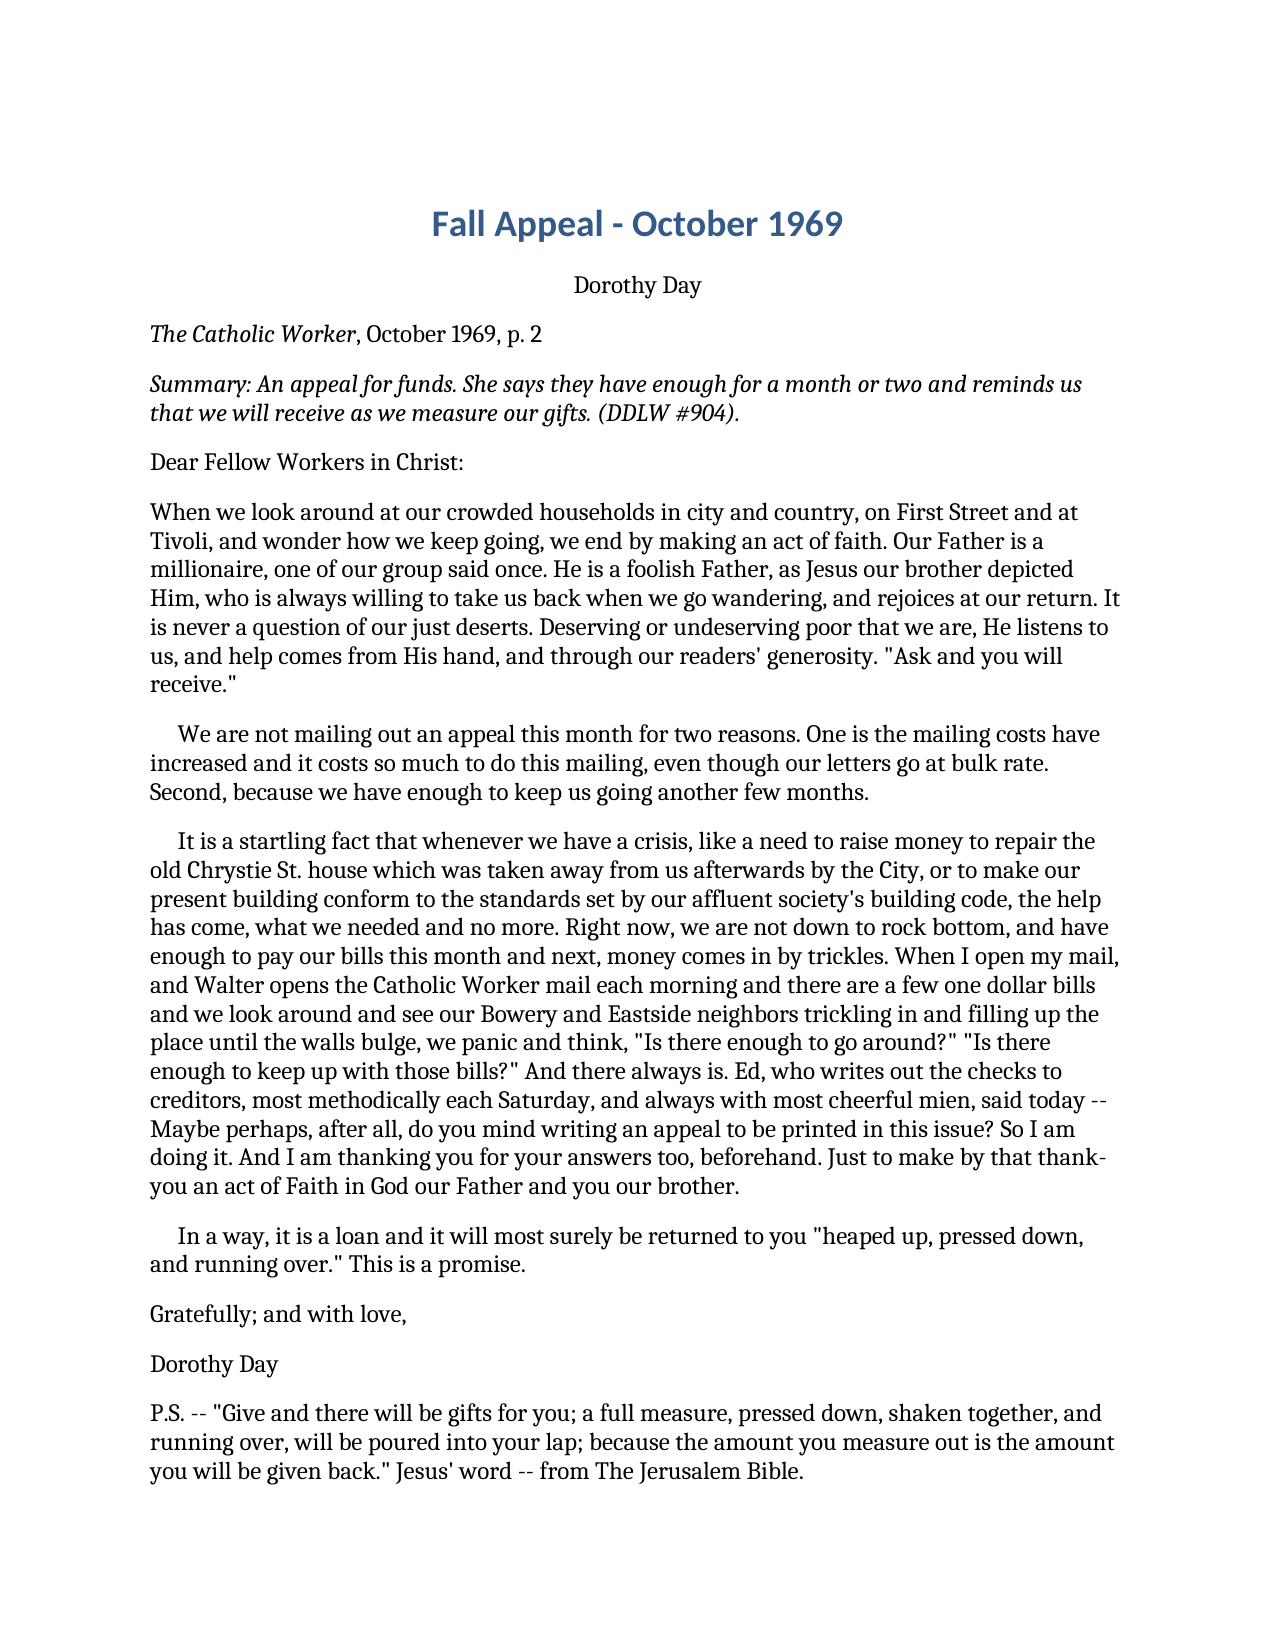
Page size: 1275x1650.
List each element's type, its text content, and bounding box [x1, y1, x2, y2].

title Fall Appeal - October 1969 [150, 200, 1125, 246]
text Summary: An appeal for funds. She says they have enough for a month or two and reminds us that we will receive as we measure our gifts. (DDLW #904). [150, 370, 1125, 427]
text It is a startling fact that whenever we have a crisis, like a need to raise money to repair the old Chrystie St. house which was taken away from us afterwards by the City, or to make our present building conform to the standards set by our affluent society's building code, the help has come, what we needed and no more. Right now, we are not down to rock bottom, and have enough to pay our bills this month and next, money comes in by trickles. When I open my mail, and Walter opens the Catholic Worker mail each morning and there are a few one dollar bills and we look around and see our Bowery and Eastside neighbors trickling in and filling up the place until the walls bulge, we panic and think, "Is there enough to go around?" "Is there enough to keep up with those bills?" And there always is. Ed, who writes out the checks to creditors, most methodically each Saturday, and always with most cheerful mien, said today -- Maybe perhaps, after all, do you mind writing an appeal to be printed in this issue? So I am doing it. And I am thanking you for your answers too, beforehand. Just to make by that thank-you an act of Faith in God our Father and you our brother. [150, 827, 1125, 1201]
text Dear Fellow Workers in Christ: [150, 448, 1125, 477]
text Dorothy Day [150, 271, 1125, 299]
text In a way, it is a loan and it will most surely be returned to you "heaped up, pressed down, and running over." This is a promise. [150, 1222, 1125, 1279]
text The Catholic Worker, October 1969, p. 2 [150, 320, 1125, 349]
text Dorothy Day [150, 1349, 1125, 1378]
text We are not mailing out an appeal this month for two reasons. One is the mailing costs have increased and it costs so much to do this mailing, even though our letters go at bulk rate. Second, because we have enough to keep us going another few months. [150, 720, 1125, 806]
text Gratefully; and with love, [150, 1300, 1125, 1329]
text P.S. -- "Give and there will be gifts for you; a full measure, pressed down, shaken together, and running over, will be poured into your lap; because the amount you measure out is the amount you will be given back." Jesus' word -- from The Jerusalem Bible. [150, 1399, 1125, 1485]
text When we look around at our crowded households in city and country, on First Street and at Tivoli, and wonder how we keep going, we end by making an act of faith. Our Father is a millionaire, one of our group said once. He is a foolish Father, as Jesus our brother depicted Him, who is always willing to take us back when we go wandering, and rejoices at our return. It is never a question of our just deserts. Deserving or undeserving poor that we are, He listens to us, and help comes from His hand, and through our readers' generosity. "Ask and you will receive." [150, 498, 1125, 699]
